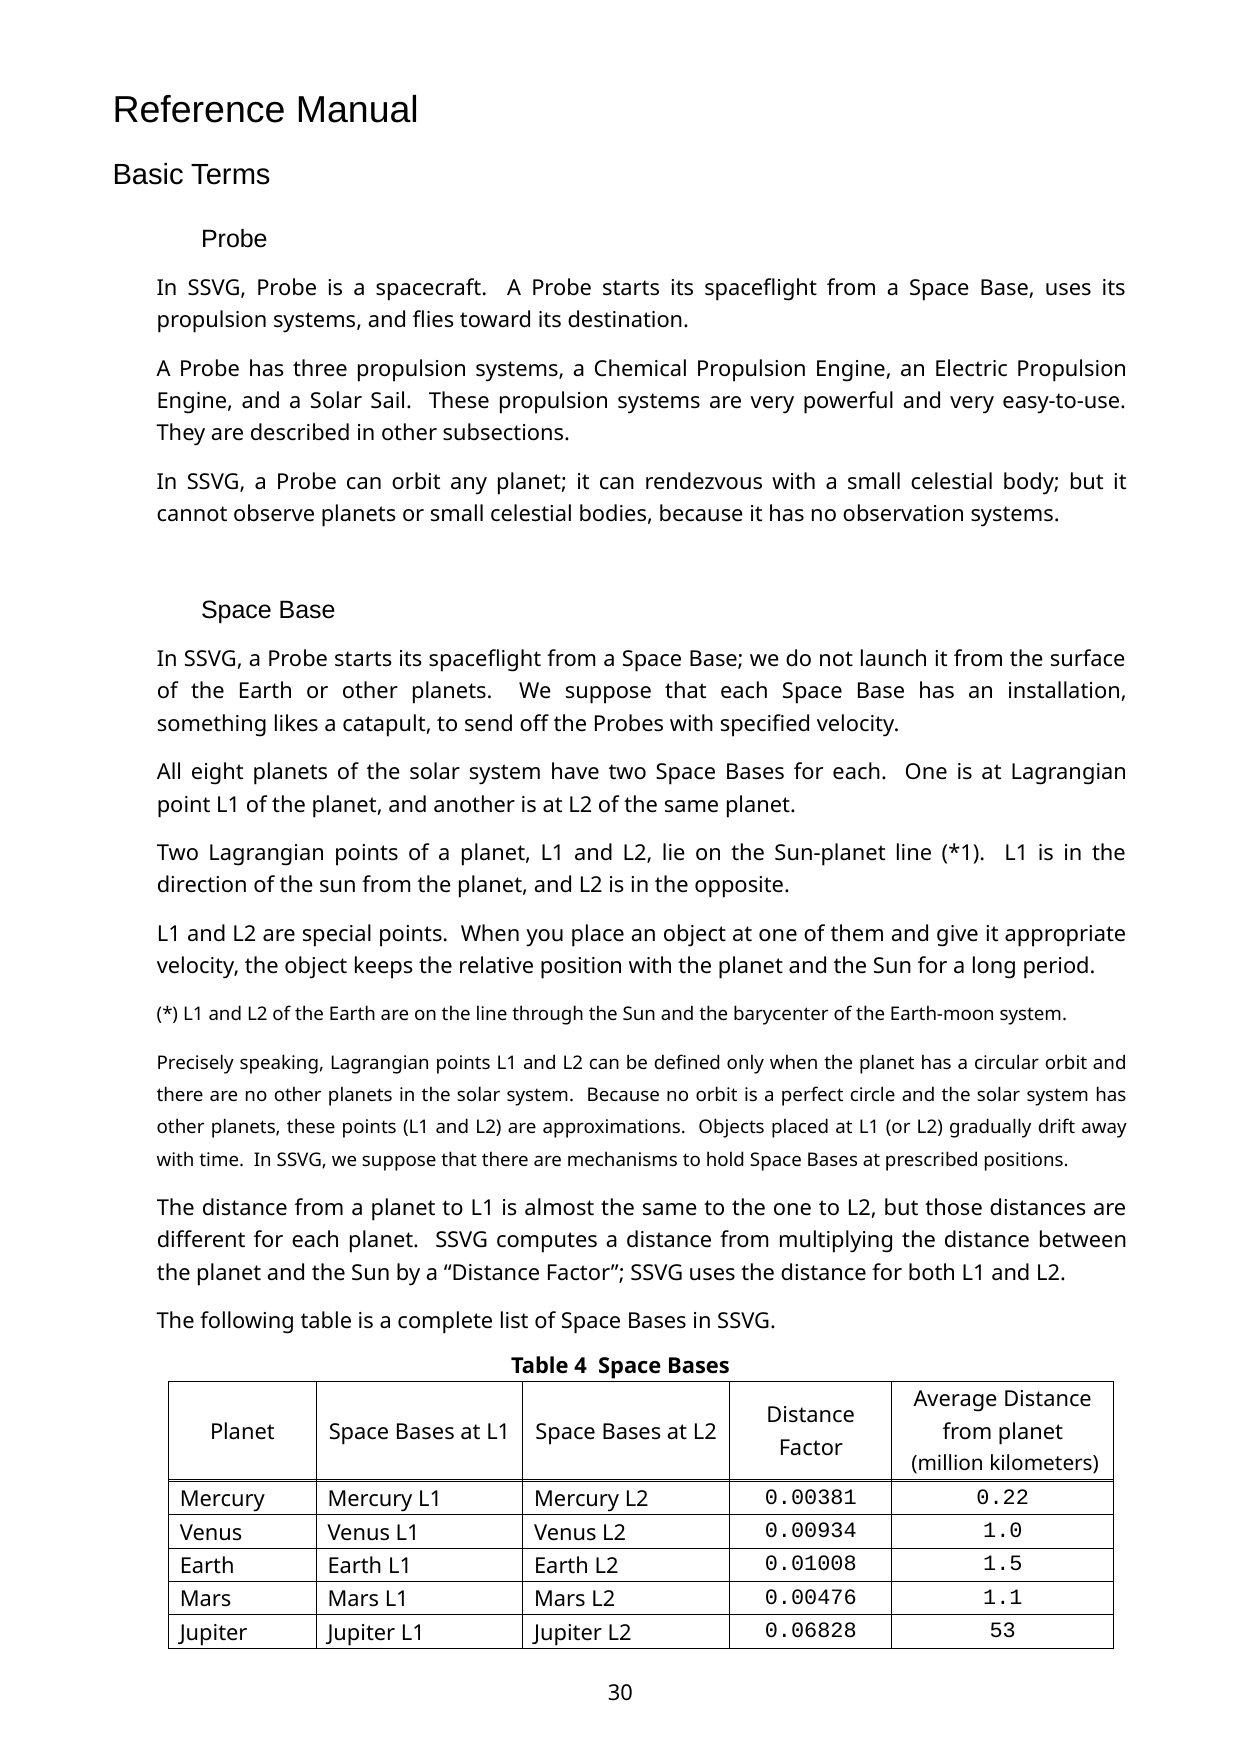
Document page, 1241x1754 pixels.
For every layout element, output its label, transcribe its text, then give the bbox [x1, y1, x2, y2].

text The distance from a planet to L1 is almost the same to the one to L2, but those distances are different for each planet. SSVG computes a distance from multiplying the distance between the planet and the Sun by a “Distance Factor”; SSVG uses the distance for both L1 and L2. [157, 1191, 1128, 1288]
table_cell Venus L2 [523, 1515, 729, 1548]
table_cell Mars L1 [317, 1582, 522, 1614]
text In SSVG, a Probe can orbit any planet; it can rendezvous with a small celestial body; but it cannot observe planets or small celestial bodies, because it has no observation systems. [156, 464, 1128, 529]
subtitle Reference Manual [112, 77, 1128, 141]
table_cell 0.01008 [730, 1549, 891, 1581]
table_cell Jupiter L1 [317, 1615, 522, 1648]
table_cell Mars [169, 1582, 316, 1614]
table_cell Earth [169, 1549, 316, 1581]
text The following table is a complete list of Space Bases in SSVG. [156, 1304, 1128, 1336]
table_cell 0.06828 [730, 1615, 891, 1648]
table_header Space Bases at L1 [317, 1382, 522, 1479]
table_cell 0.00934 [730, 1515, 891, 1548]
table_cell Jupiter L2 [523, 1615, 729, 1648]
subtitle Probe [201, 222, 1128, 254]
table_cell 0.00476 [730, 1582, 891, 1614]
text (*) L1 and L2 of the Earth are on the line through the Sun and the barycenter of the Earth-moon system. [156, 997, 1128, 1029]
table_cell Earth L1 [317, 1549, 522, 1581]
subtitle Basic Terms [112, 141, 1128, 206]
text A Probe has three propulsion systems, a Chemical Propulsion Engine, an Electric Propulsion Engine, and a Solar Sail. These propulsion systems are very powerful and very easy-to-use. They are described in other subsections. [156, 351, 1128, 448]
table_cell 53 [892, 1615, 1113, 1648]
table_cell Mars L2 [523, 1582, 729, 1614]
table_header Distance Factor [730, 1382, 891, 1479]
table_header Average Distance from planet (million kilometers) [892, 1382, 1113, 1479]
text All eight planets of the solar system have two Space Bases for each. One is at Lagrangian point L1 of the planet, and another is at L2 of the same planet. [157, 755, 1128, 819]
table_cell Mercury [169, 1482, 316, 1514]
table_cell Mercury L2 [523, 1482, 729, 1514]
table_cell 1.0 [892, 1515, 1113, 1548]
table_cell 1.5 [892, 1549, 1113, 1581]
table_cell 0.00381 [730, 1482, 891, 1514]
text Precisely speaking, Lagrangian points L1 and L2 can be defined only when the planet has a circular orbit and there are no other planets in the solar system. Because no orbit is a perfect circle and the solar system has other planets, these points (L1 and L2) are approximations. Objects placed at L1 (or L2) gradually drift away with time. In SSVG, we suppose that there are mechanisms to hold Space Bases at prescribed positions. [156, 1046, 1128, 1175]
table_cell Earth L2 [523, 1549, 729, 1581]
subtitle Space Base [201, 593, 1128, 626]
text In SSVG, Probe is a spacecraft. A Probe starts its spaceflight from a Space Base, uses its propulsion systems, and flies toward its destination. [156, 271, 1128, 335]
table_cell Mercury L1 [317, 1482, 522, 1514]
text In SSVG, a Probe starts its spaceflight from a Space Base; we do not launch it from the surface of the Earth or other planets. We suppose that each Space Base has an installation, something likes a catapult, to send off the Probes with specified velocity. [157, 642, 1128, 739]
table_cell 1.1 [892, 1582, 1113, 1614]
table_cell Venus L1 [317, 1515, 522, 1548]
table_header Planet [169, 1382, 316, 1479]
text Two Lagrangian points of a planet, L1 and L2, lie on the Sun-planet line (*1). L1 is in the direction of the sun from the planet, and L2 is in the opposite. [157, 836, 1128, 900]
table_cell Jupiter [169, 1615, 316, 1648]
table_cell 0.22 [892, 1482, 1113, 1514]
text L1 and L2 are special points. When you place an object at one of them and give it appropriate velocity, the object keeps the relative position with the planet and the Sun for a long period. [157, 916, 1128, 981]
text Table 4 Space Bases [112, 1349, 1128, 1381]
table_cell Venus [169, 1515, 316, 1548]
table_header Space Bases at L2 [523, 1382, 729, 1479]
